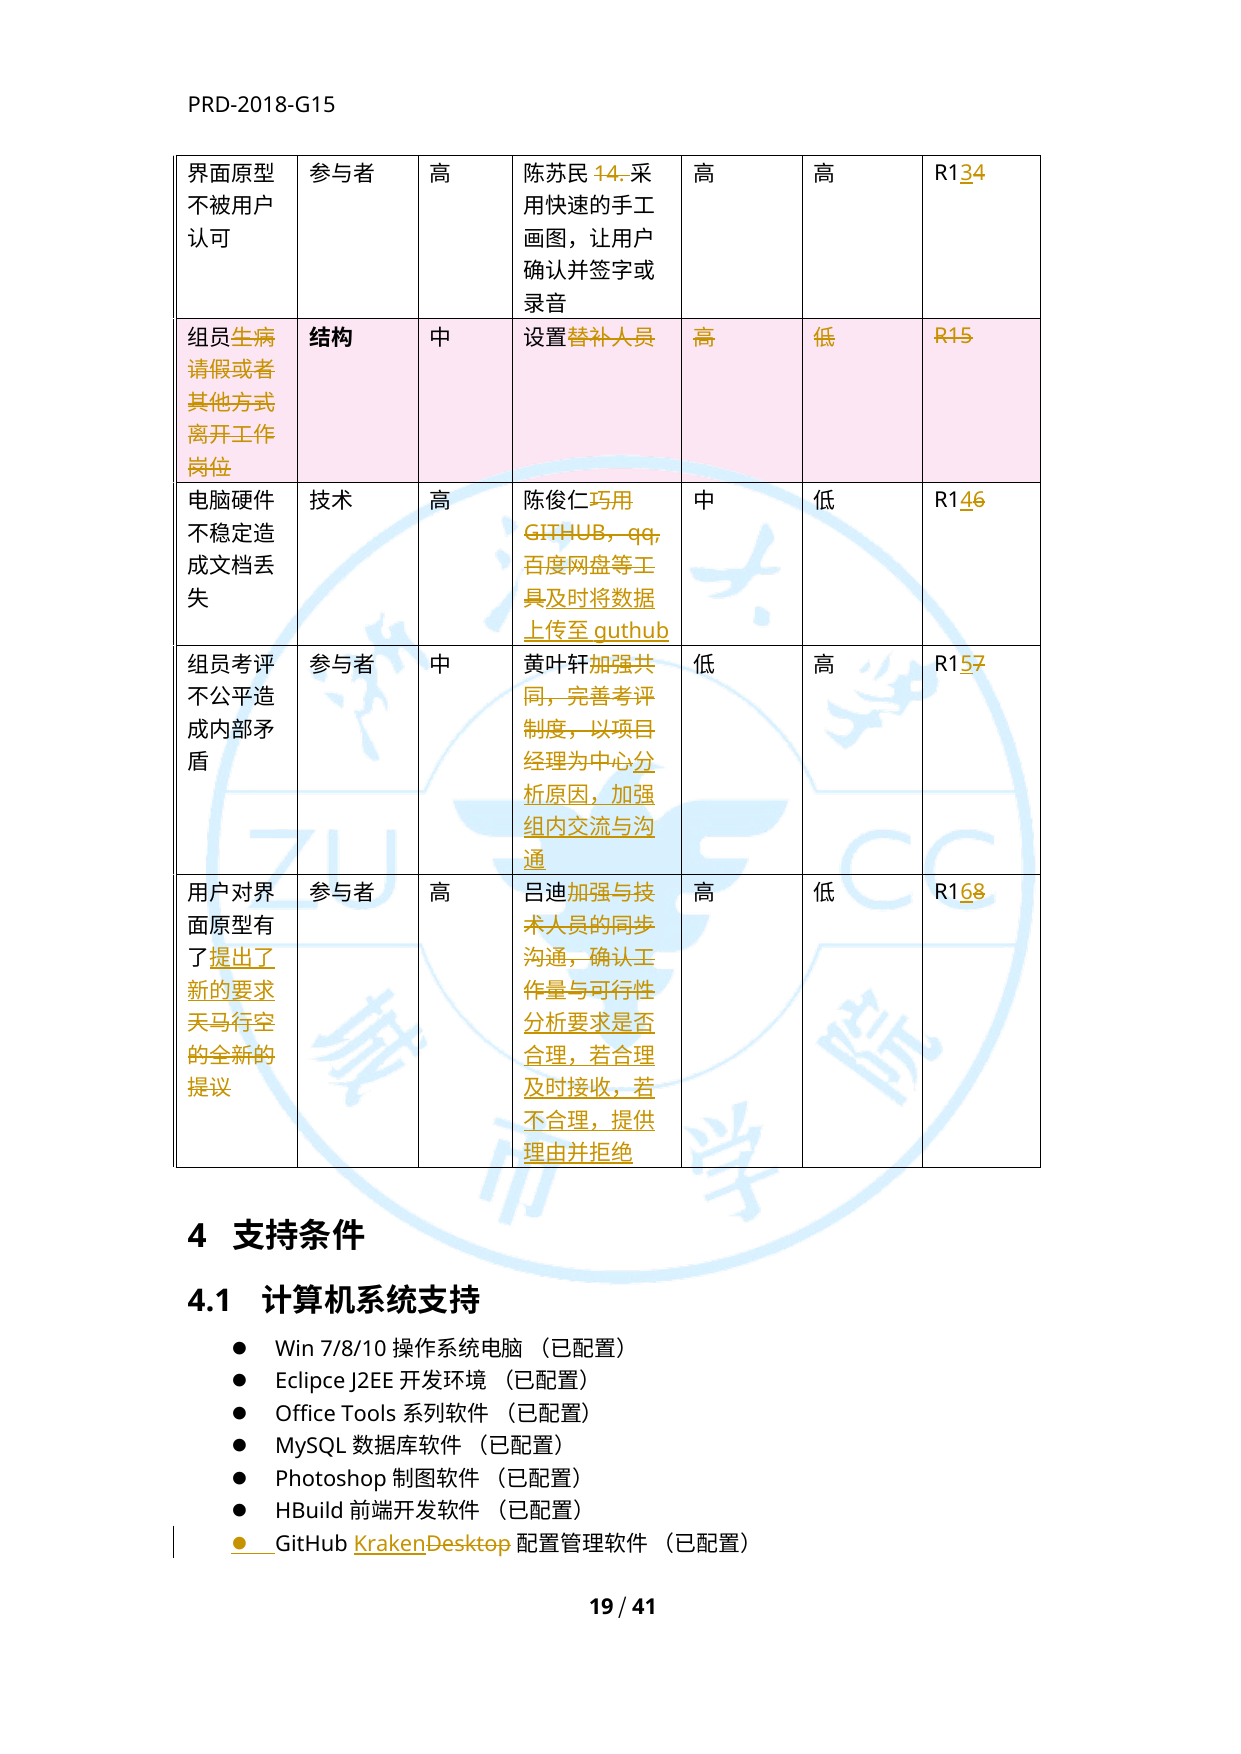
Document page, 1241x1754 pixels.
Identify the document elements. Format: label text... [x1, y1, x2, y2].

table_cell 低 [803, 875, 922, 1167]
table_cell 参与者 [298, 646, 418, 874]
table_cell 界面原型不被用户认可 [177, 156, 297, 318]
table_cell 低 [682, 646, 802, 874]
table_cell 高 [419, 156, 512, 318]
table_cell 电脑硬件不稳定造成文档丢失 [177, 483, 297, 645]
table_cell 用户对界面原型有了 [177, 875, 297, 1167]
list GitHub 配置管理软件 （已配置） [231, 1526, 1053, 1558]
list Win 7/8/10 操作系统电脑 （已配置） [231, 1331, 1053, 1363]
list Photoshop 制图软件 （已配置） [231, 1461, 1053, 1493]
table_cell 参与者 [298, 875, 418, 1167]
table_cell 陈俊仁 [513, 483, 681, 645]
table_cell 陈苏民采用快速的手工画图，让用户确认并签字或录音 [513, 156, 681, 318]
table_cell 低 [803, 483, 922, 645]
list HBuild 前端开发软件 （已配置） [231, 1493, 1053, 1526]
table_cell 高 [682, 875, 802, 1167]
list MySQL 数据库软件 （已配置） [231, 1428, 1053, 1461]
list Office Tools 系列软件 （已配置） [231, 1396, 1053, 1428]
table_cell 黄叶轩 [513, 646, 681, 874]
table_cell 组员考评不公平造成内部矛盾 [177, 646, 297, 874]
table_cell R1 [923, 646, 1040, 874]
table_cell 中 [682, 483, 802, 645]
table_cell 技术 [298, 483, 418, 645]
table_cell 高 [419, 875, 512, 1167]
list Eclipce J2EE 开发环境 （已配置） [231, 1363, 1053, 1396]
table_cell R1 [923, 875, 1040, 1167]
table_cell R1 [923, 156, 1040, 318]
table_cell 高 [803, 646, 922, 874]
text 支持条件 [187, 1201, 1053, 1266]
table_cell 中 [419, 646, 512, 874]
text 计算机系统支持 [187, 1266, 1053, 1331]
table_cell 高 [803, 156, 922, 318]
table_cell 高 [419, 483, 512, 645]
table_cell R1 [923, 483, 1040, 645]
table_cell 参与者 [298, 156, 418, 318]
table_cell 吕迪 [513, 875, 681, 1167]
table_cell 高 [682, 156, 802, 318]
